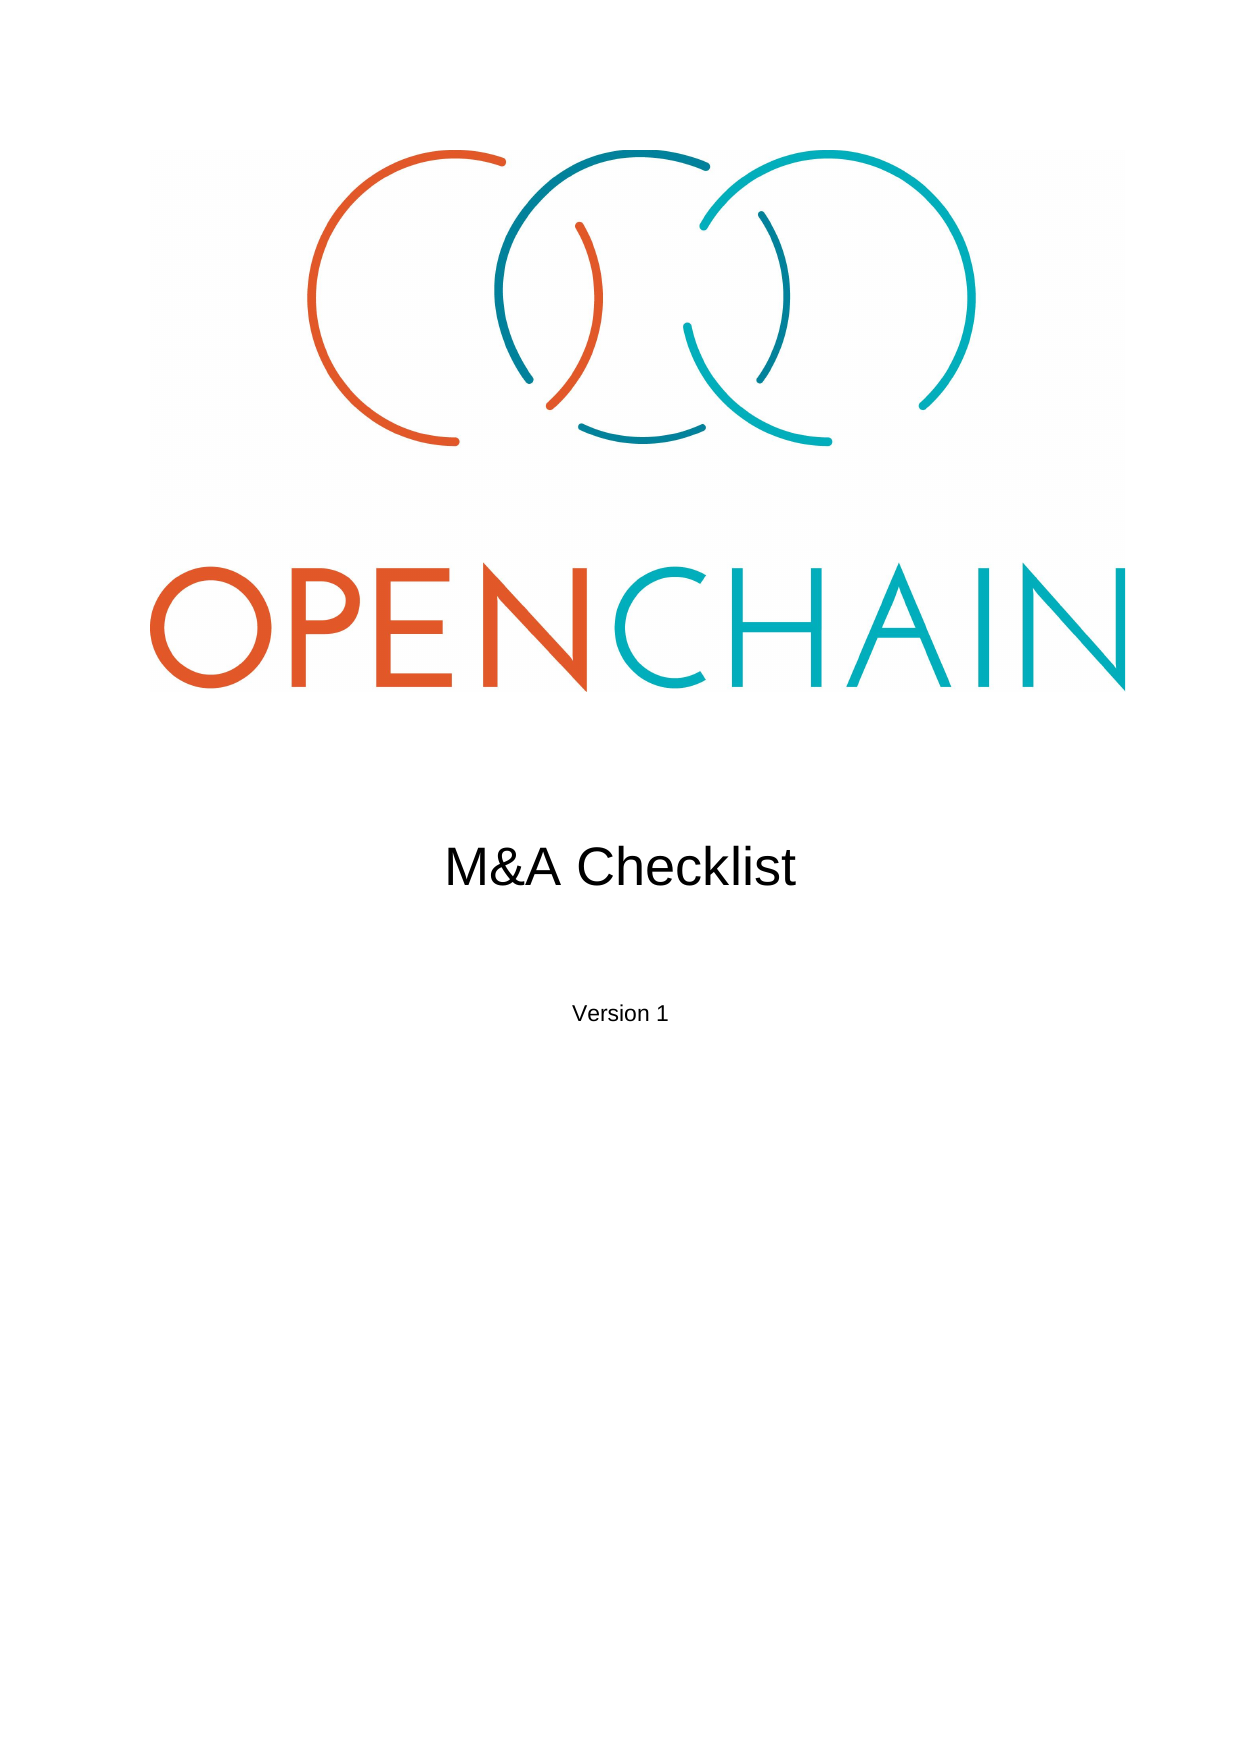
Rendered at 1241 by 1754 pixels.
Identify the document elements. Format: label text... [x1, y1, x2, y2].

title M&A Checklist [150, 835, 1090, 897]
picture [150, 150, 1125, 692]
text Version 1 [150, 1000, 1090, 1026]
